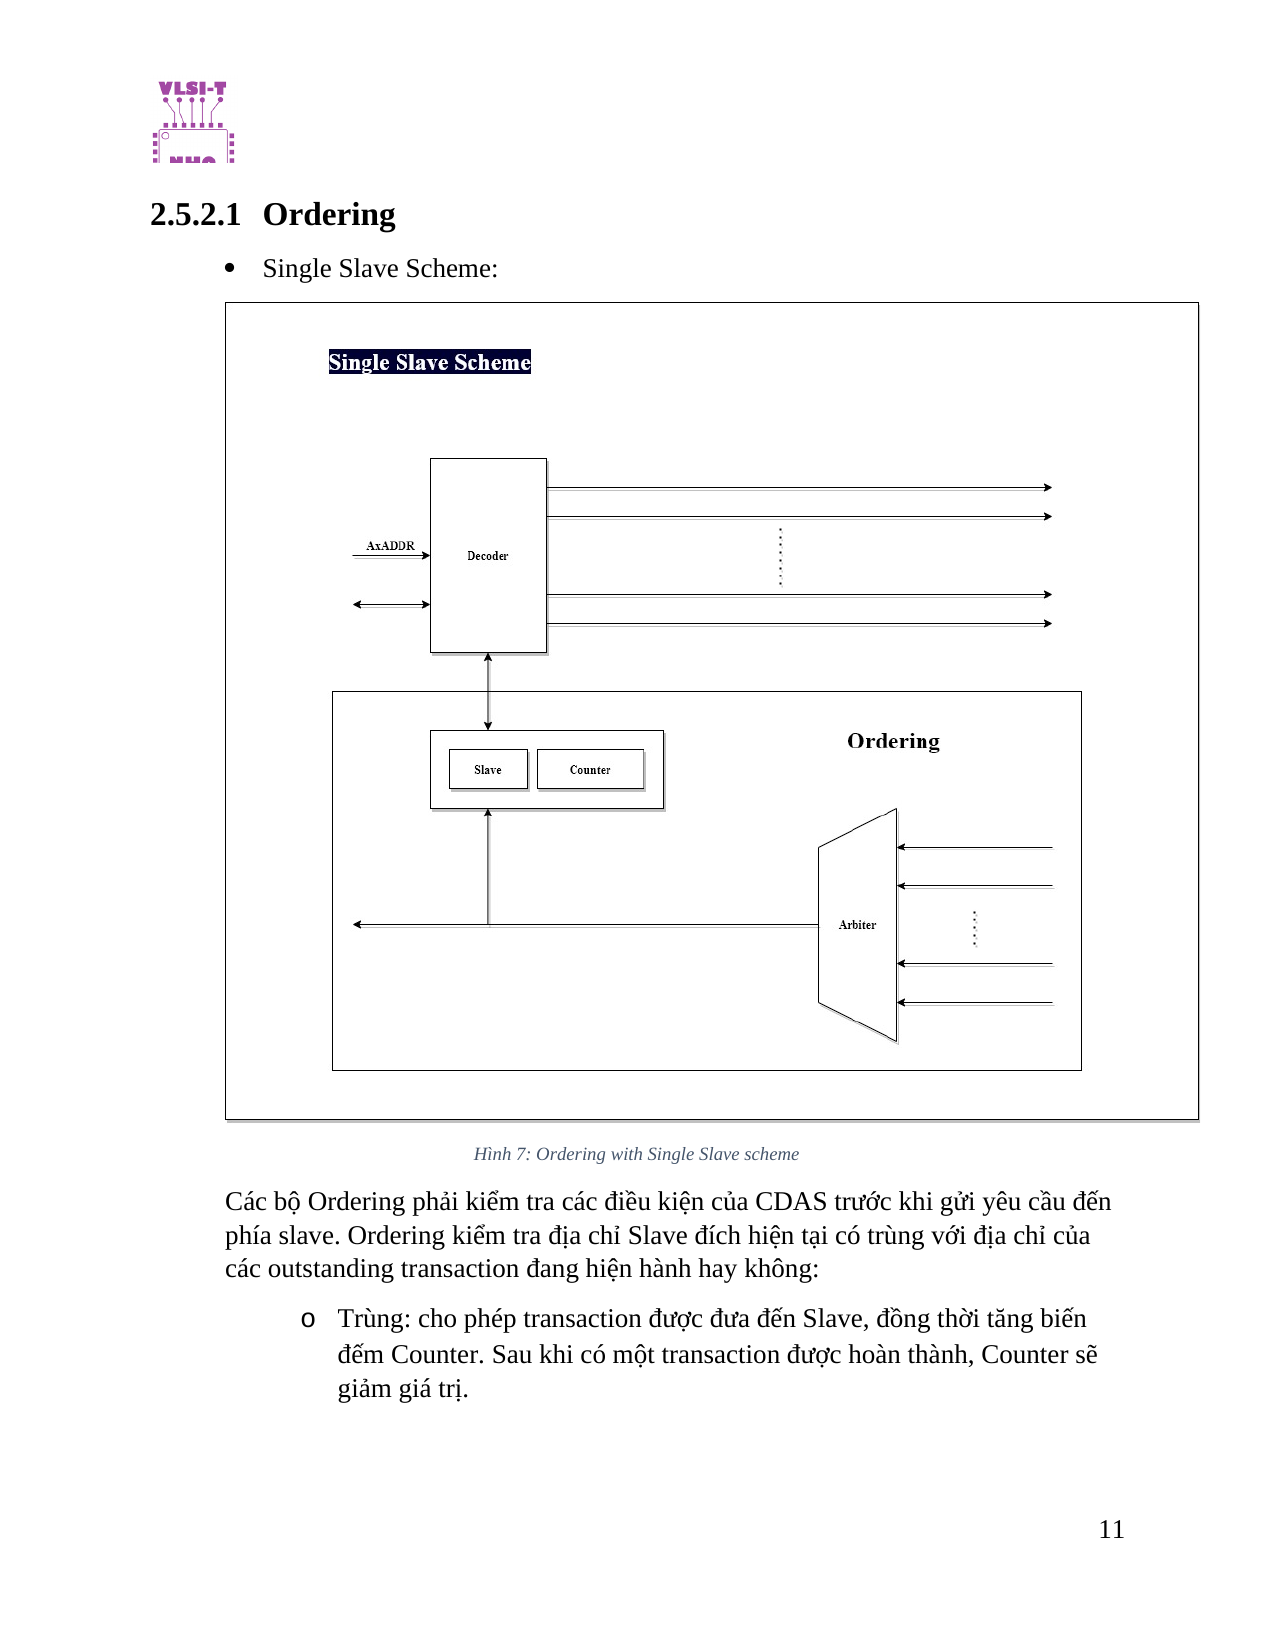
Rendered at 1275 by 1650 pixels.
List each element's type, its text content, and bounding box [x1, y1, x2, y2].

picture [150, 75, 238, 163]
title Single Slave Scheme: [225, 252, 1125, 283]
list Ordering [150, 194, 1125, 232]
title Các bộ Ordering phải kiểm tra các điều kiện của CDAS trước khi gửi yêu cầu đến phía slave. Ordering kiểm tra địa chỉ Slave đích hiện tại có trùng với địa chỉ của các outstanding transaction đang hiện hành hay không: [225, 1185, 1125, 1283]
text Hình 7: Ordering with Single Slave scheme [150, 1143, 1125, 1164]
title Trùng: cho phép transaction được đưa đến Slave, đồng thời tăng biến đếm Counter. Sau khi có một transaction được hoàn thành, Counter sẽ giảm giá trị. [300, 1303, 1125, 1403]
picture [225, 302, 1200, 1124]
